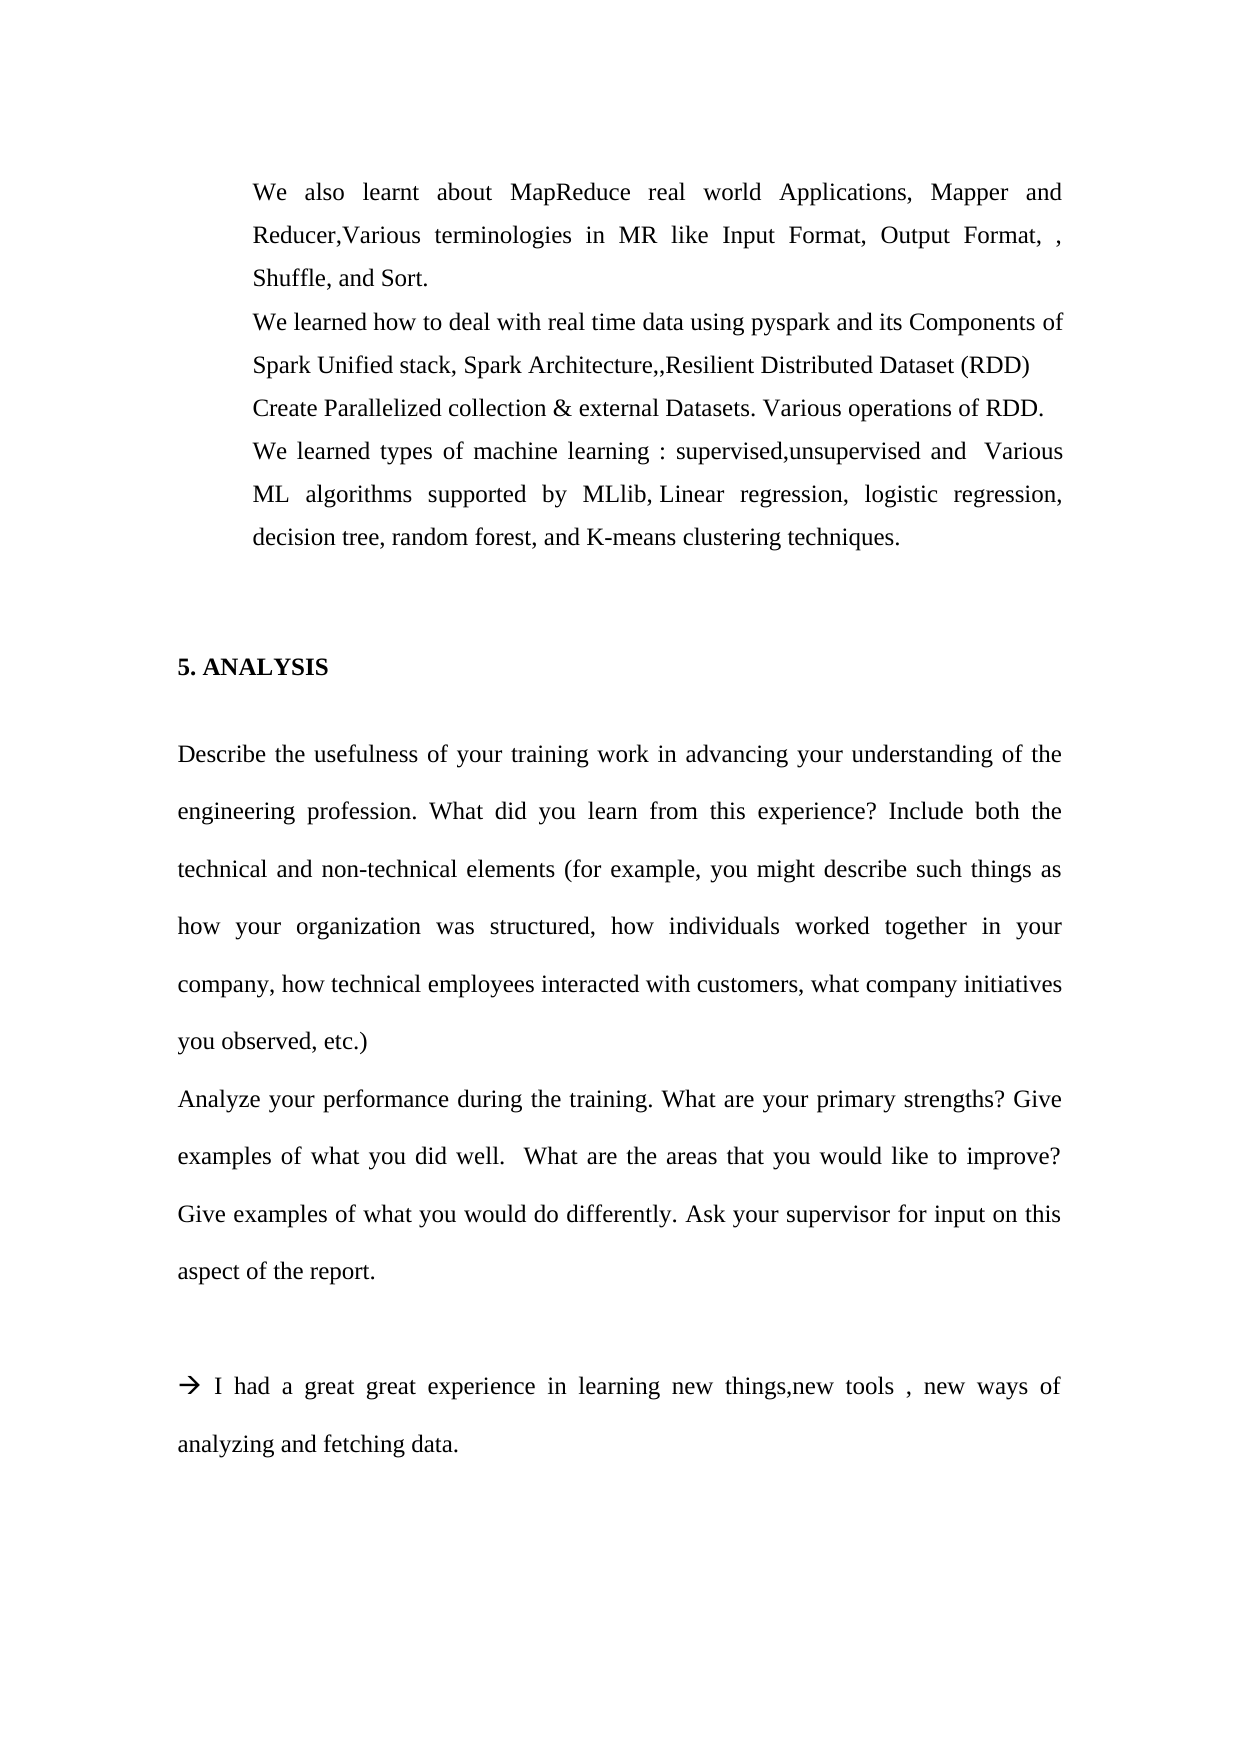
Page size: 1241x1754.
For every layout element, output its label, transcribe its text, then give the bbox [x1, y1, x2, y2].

text 5. ANALYSIS [177, 652, 1063, 681]
text I had a great great experience in learning new things,new tools , new ways of analyzing and fetching data. [177, 1371, 1063, 1457]
text Describe the usefulness of your training work in advancing your understanding of the engineering profession. What did you learn from this experience? Include both the technical and non-technical elements (for example, you might describe such things as how your organization was structured, how individuals worked together in your company, how technical employees interacted with customers, what company initiatives you observed, etc.) [177, 739, 1063, 1055]
text Analyze your performance during the training. What are your primary strengths? Give examples of what you did well. What are the areas that you would like to improve? Give examples of what you would do differently. Ask your supervisor for input on this aspect of the report. [177, 1084, 1063, 1285]
list We also learnt about MapReduce real world Applications, Mapper and Reducer,Various terminologies in MR like Input Format, Output Format, , Shuffle, and Sort. [252, 177, 1063, 292]
list Create Parallelized collection & external Datasets. Various operations of RDD. [252, 393, 1063, 422]
list We learned types of machine learning : supervised,unsupervised and Various ML algorithms supported by MLlib, Linear regression, logistic regression, decision tree, random forest, and K-means clustering techniques. [252, 436, 1063, 551]
list We learned how to deal with real time data using pyspark and its Components of Spark Unified stack, Spark Architecture,,Resilient Distributed Dataset (RDD) [252, 307, 1063, 378]
